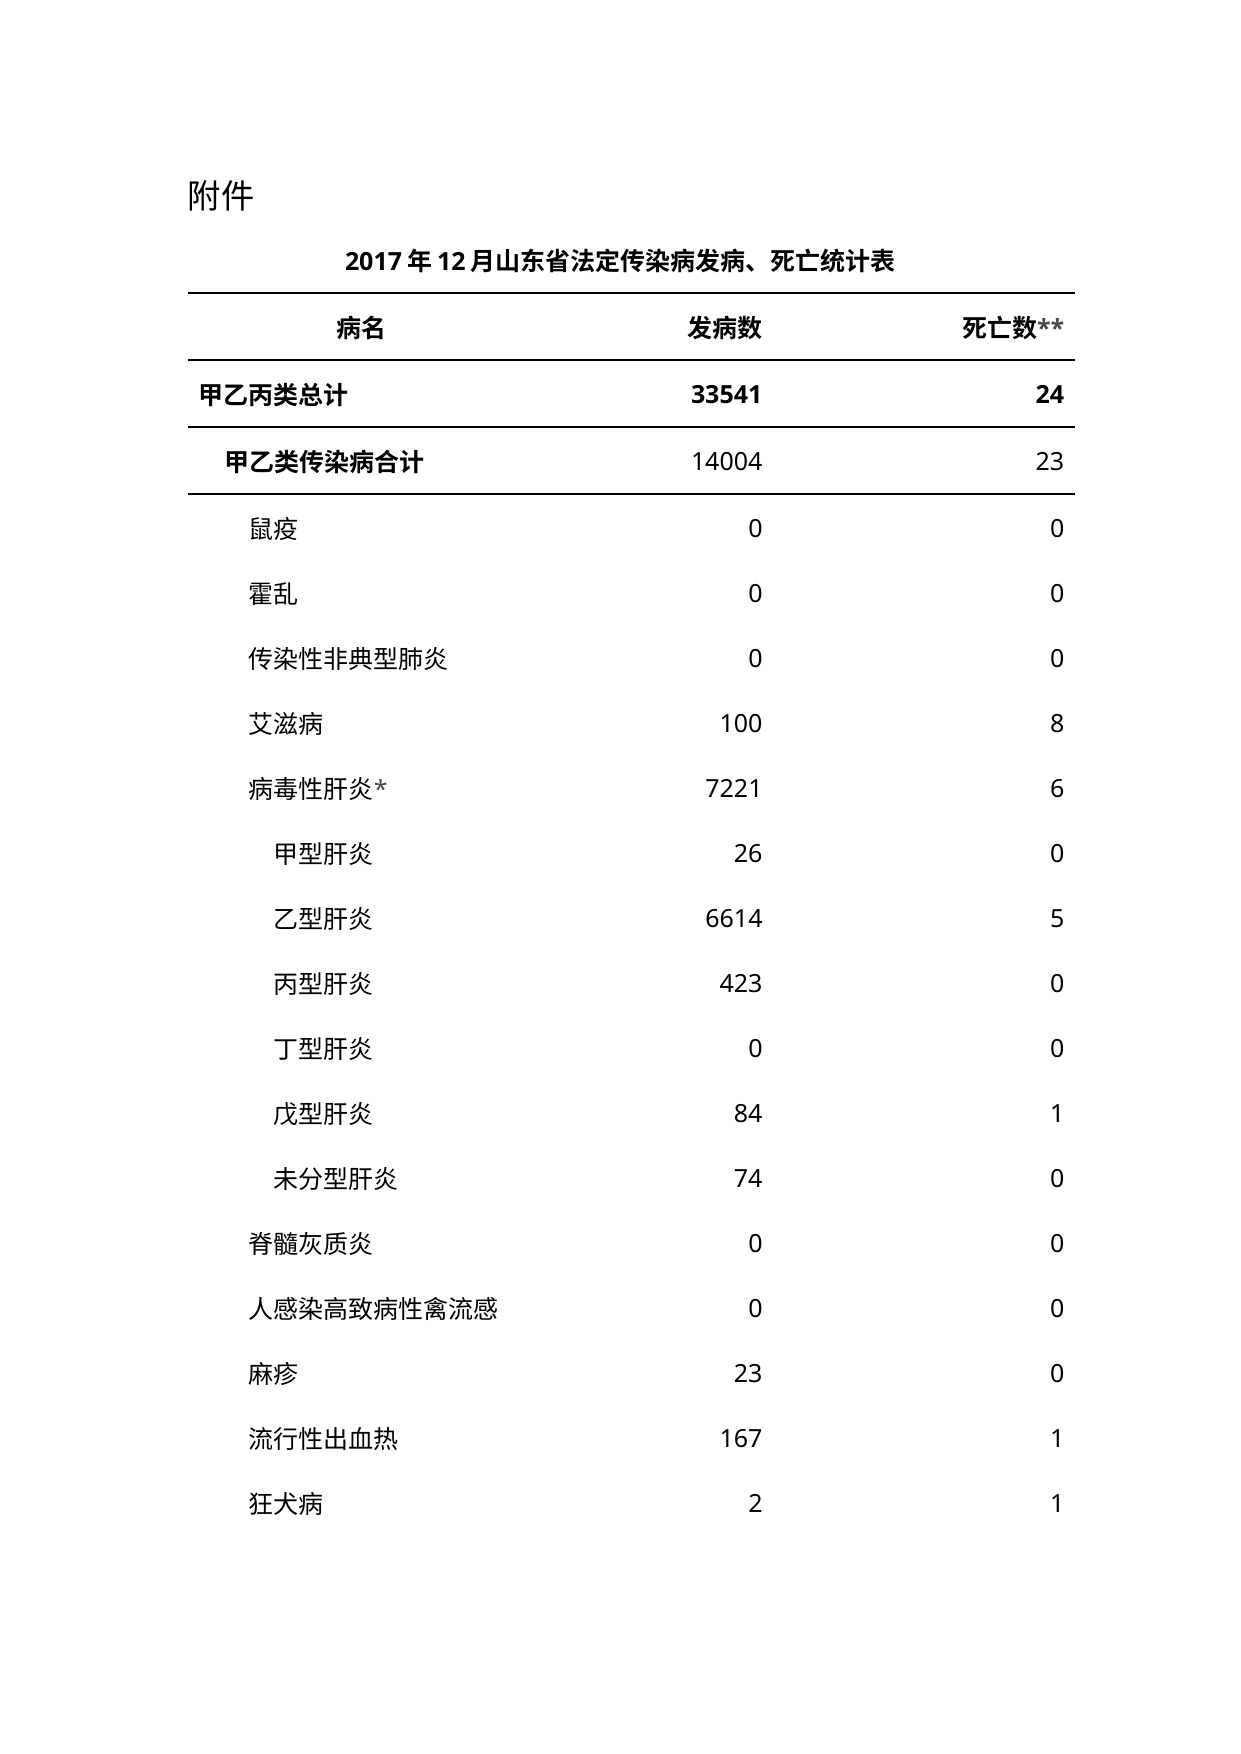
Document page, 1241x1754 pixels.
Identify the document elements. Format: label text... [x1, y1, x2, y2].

table_cell 5 [774, 885, 1075, 950]
table_cell 脊髓灰质炎 [188, 1210, 535, 1275]
table_cell 甲乙丙类总计 [188, 361, 535, 426]
table_cell 14004 [535, 428, 773, 493]
table_cell 0 [774, 1210, 1075, 1275]
table_cell 100 [535, 690, 773, 755]
table_cell 0 [774, 950, 1075, 1015]
table_cell 0 [774, 820, 1075, 885]
text 2017年12月山东省法定传染病发病、死亡统计表 [187, 227, 1053, 292]
table_cell 人感染高致病性禽流感 [188, 1275, 535, 1340]
table_cell 84 [535, 1080, 773, 1145]
table_cell 0 [774, 1275, 1075, 1340]
table_cell 0 [774, 560, 1075, 625]
table_cell 丁型肝炎 [188, 1015, 535, 1080]
table_cell 0 [774, 1340, 1075, 1405]
table_cell 0 [535, 560, 773, 625]
table_cell 26 [535, 820, 773, 885]
table_cell 7221 [535, 755, 773, 820]
table_header 死亡数** [774, 294, 1075, 359]
table_cell 0 [774, 495, 1075, 560]
table_cell 0 [774, 1145, 1075, 1210]
table_cell 病毒性肝炎* [188, 755, 535, 820]
table_cell 0 [535, 625, 773, 690]
table_cell 乙型肝炎 [188, 885, 535, 950]
table_cell 6614 [535, 885, 773, 950]
table_cell 狂犬病 [188, 1470, 535, 1535]
table_cell 423 [535, 950, 773, 1015]
table_cell 8 [774, 690, 1075, 755]
table_cell 74 [535, 1145, 773, 1210]
table_cell 甲乙类传染病合计 [188, 428, 535, 493]
table_cell 23 [774, 428, 1075, 493]
table_cell 24 [774, 361, 1075, 426]
table_cell 麻疹 [188, 1340, 535, 1405]
table_cell 23 [535, 1340, 773, 1405]
table_cell 0 [535, 495, 773, 560]
table_cell 0 [535, 1210, 773, 1275]
table_cell 流行性出血热 [188, 1405, 535, 1470]
table_cell 2 [535, 1470, 773, 1535]
table_cell 6 [774, 755, 1075, 820]
table_header 发病数 [535, 294, 773, 359]
table_cell 0 [774, 1015, 1075, 1080]
table_cell 艾滋病 [188, 690, 535, 755]
table_cell 戊型肝炎 [188, 1080, 535, 1145]
table_cell 传染性非典型肺炎 [188, 625, 535, 690]
table_cell 鼠疫 [188, 495, 535, 560]
table_cell 1 [774, 1080, 1075, 1145]
text 附件 [187, 162, 1053, 227]
table_header 病名 [188, 294, 535, 359]
table_cell 甲型肝炎 [188, 820, 535, 885]
table_cell 33541 [535, 361, 773, 426]
table_cell 未分型肝炎 [188, 1145, 535, 1210]
table_cell 0 [774, 625, 1075, 690]
table_cell 1 [774, 1405, 1075, 1470]
table_cell 0 [535, 1015, 773, 1080]
table_cell 0 [535, 1275, 773, 1340]
table_cell 167 [535, 1405, 773, 1470]
table_cell 1 [774, 1470, 1075, 1535]
table_cell 霍乱 [188, 560, 535, 625]
table_cell 丙型肝炎 [188, 950, 535, 1015]
